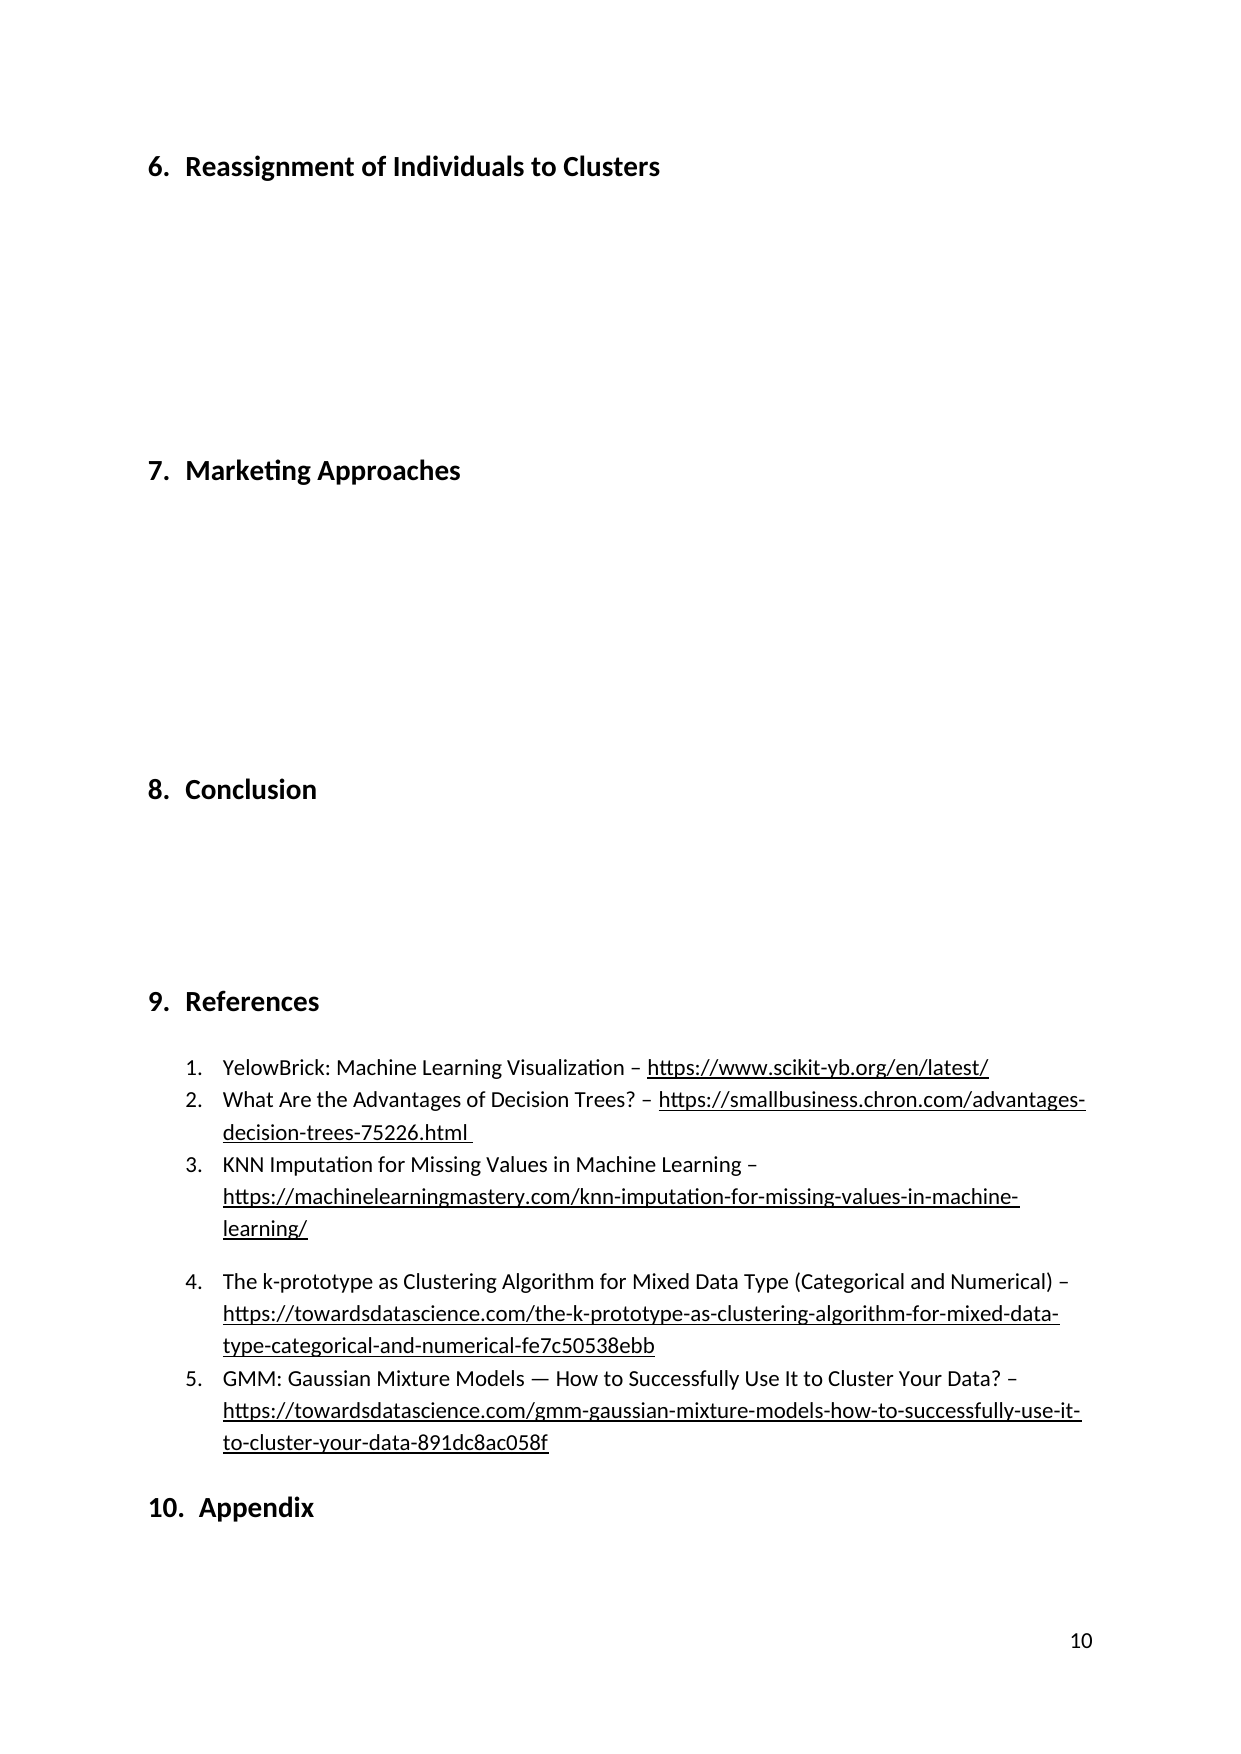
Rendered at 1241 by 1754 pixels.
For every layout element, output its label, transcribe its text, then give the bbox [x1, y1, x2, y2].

subtitle References [148, 983, 1092, 1019]
subtitle Reassignment of Individuals to Clusters [148, 148, 1092, 183]
list KNN Imputation for Missing Values in Machine Learning – https://machinelearningmastery.com/knn-imputation-for-missing-values-in-machine-learning/ [185, 1150, 1092, 1242]
list What Are the Advantages of Decision Trees? – https://smallbusiness.chron.com/advantages-decision-trees-75226.html [185, 1086, 1092, 1146]
subtitle Appendix [148, 1489, 1092, 1525]
subtitle Marketing Approaches [148, 452, 1092, 488]
subtitle Conclusion [148, 771, 1092, 806]
list YelowBrick: Machine Learning Visualization – https://www.scikit-yb.org/en/latest/ [185, 1053, 1092, 1081]
